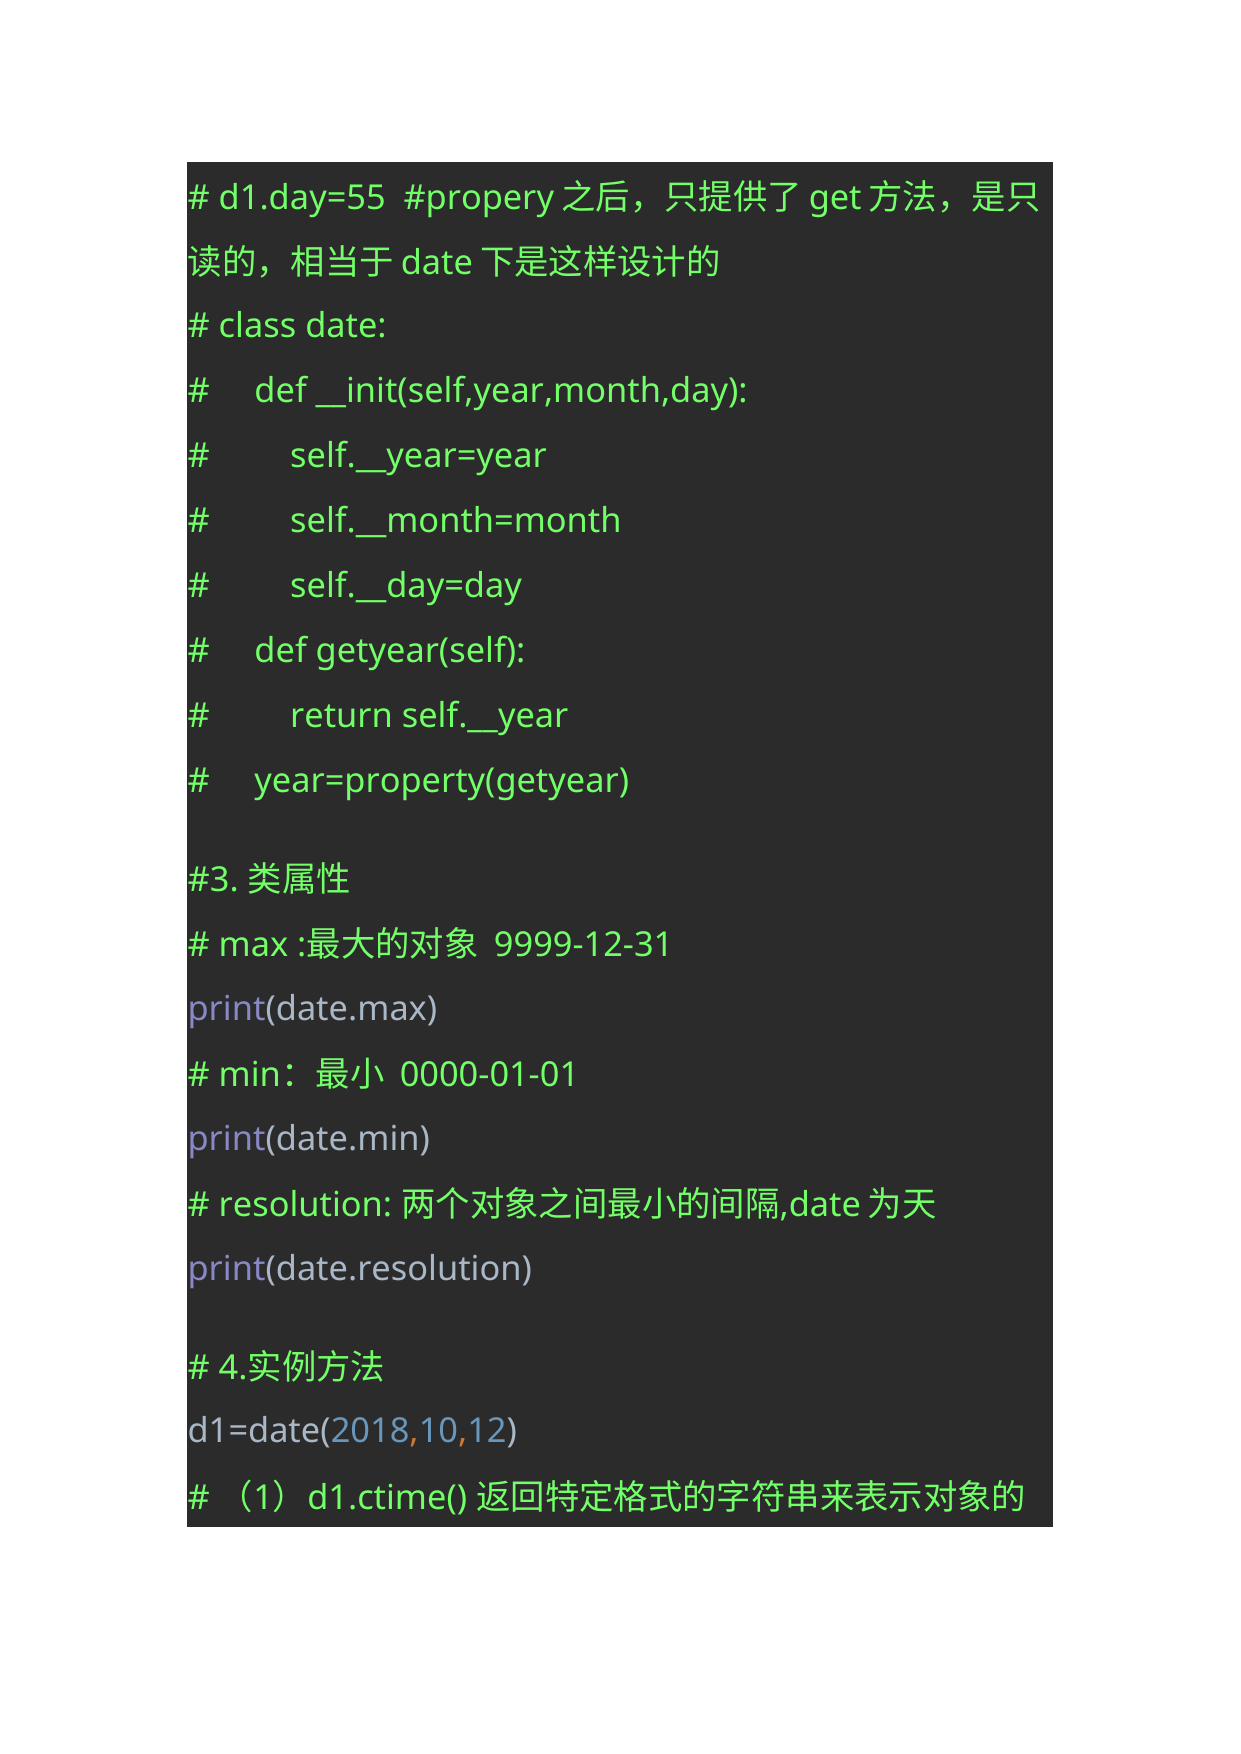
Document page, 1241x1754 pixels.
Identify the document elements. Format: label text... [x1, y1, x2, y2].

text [187, 1332, 1053, 1527]
text #3. 类属性 # max :最大的对象 9999-12-31 print(date.max) # min：最小 0000-01-01 print(date.min) # resolution: 两个对象之间最小的间隔,date为天 print(date.resolution) [187, 844, 1053, 1299]
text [187, 162, 1053, 812]
